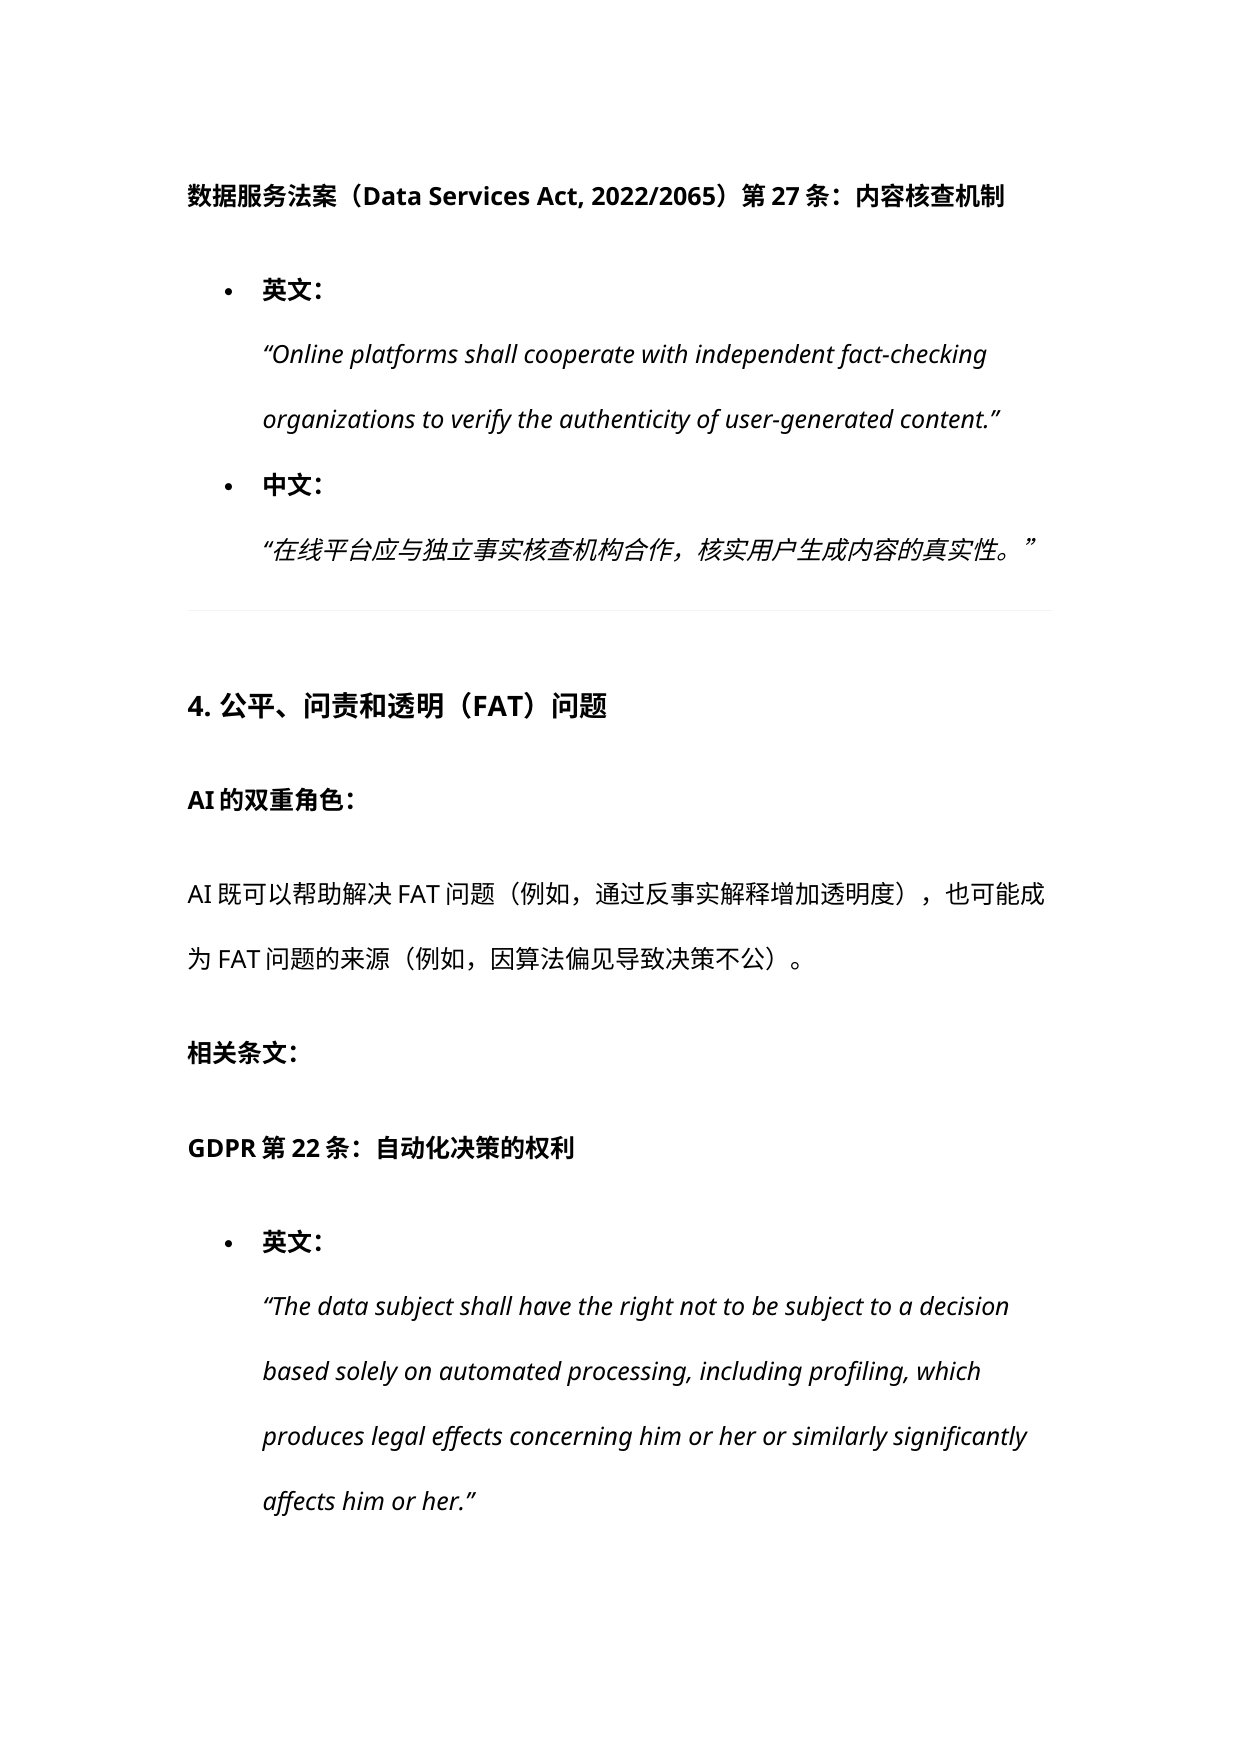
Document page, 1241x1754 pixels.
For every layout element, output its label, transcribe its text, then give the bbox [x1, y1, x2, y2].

list 中文： “在线平台应与独立事实核查机构合作，核实用户生成内容的真实性。” [225, 451, 1053, 581]
list 英文： “The data subject shall have the right not to be subject to a decision based solely on automated processing, including profiling, which produces legal effects concerning him or her or similarly significantly affects him or her.” [225, 1208, 1053, 1533]
text 4. 公平、问责和透明（FAT）问题 [187, 672, 1053, 737]
text AI既可以帮助解决FAT问题（例如，通过反事实解释增加透明度），也可能成为FAT问题的来源（例如，因算法偏见导致决策不公）。 [187, 860, 1053, 990]
text GDPR第22条：自动化决策的权利 [187, 1114, 1053, 1179]
text 相关条文： [187, 1019, 1053, 1084]
text 数据服务法案（Data Services Act, 2022/2065）第27条：内容核查机制 [187, 162, 1053, 227]
list 英文： “Online platforms shall cooperate with independent fact-checking organizations to verify the authenticity of user-generated content.” [225, 256, 1053, 451]
text AI的双重角色： [187, 766, 1053, 831]
